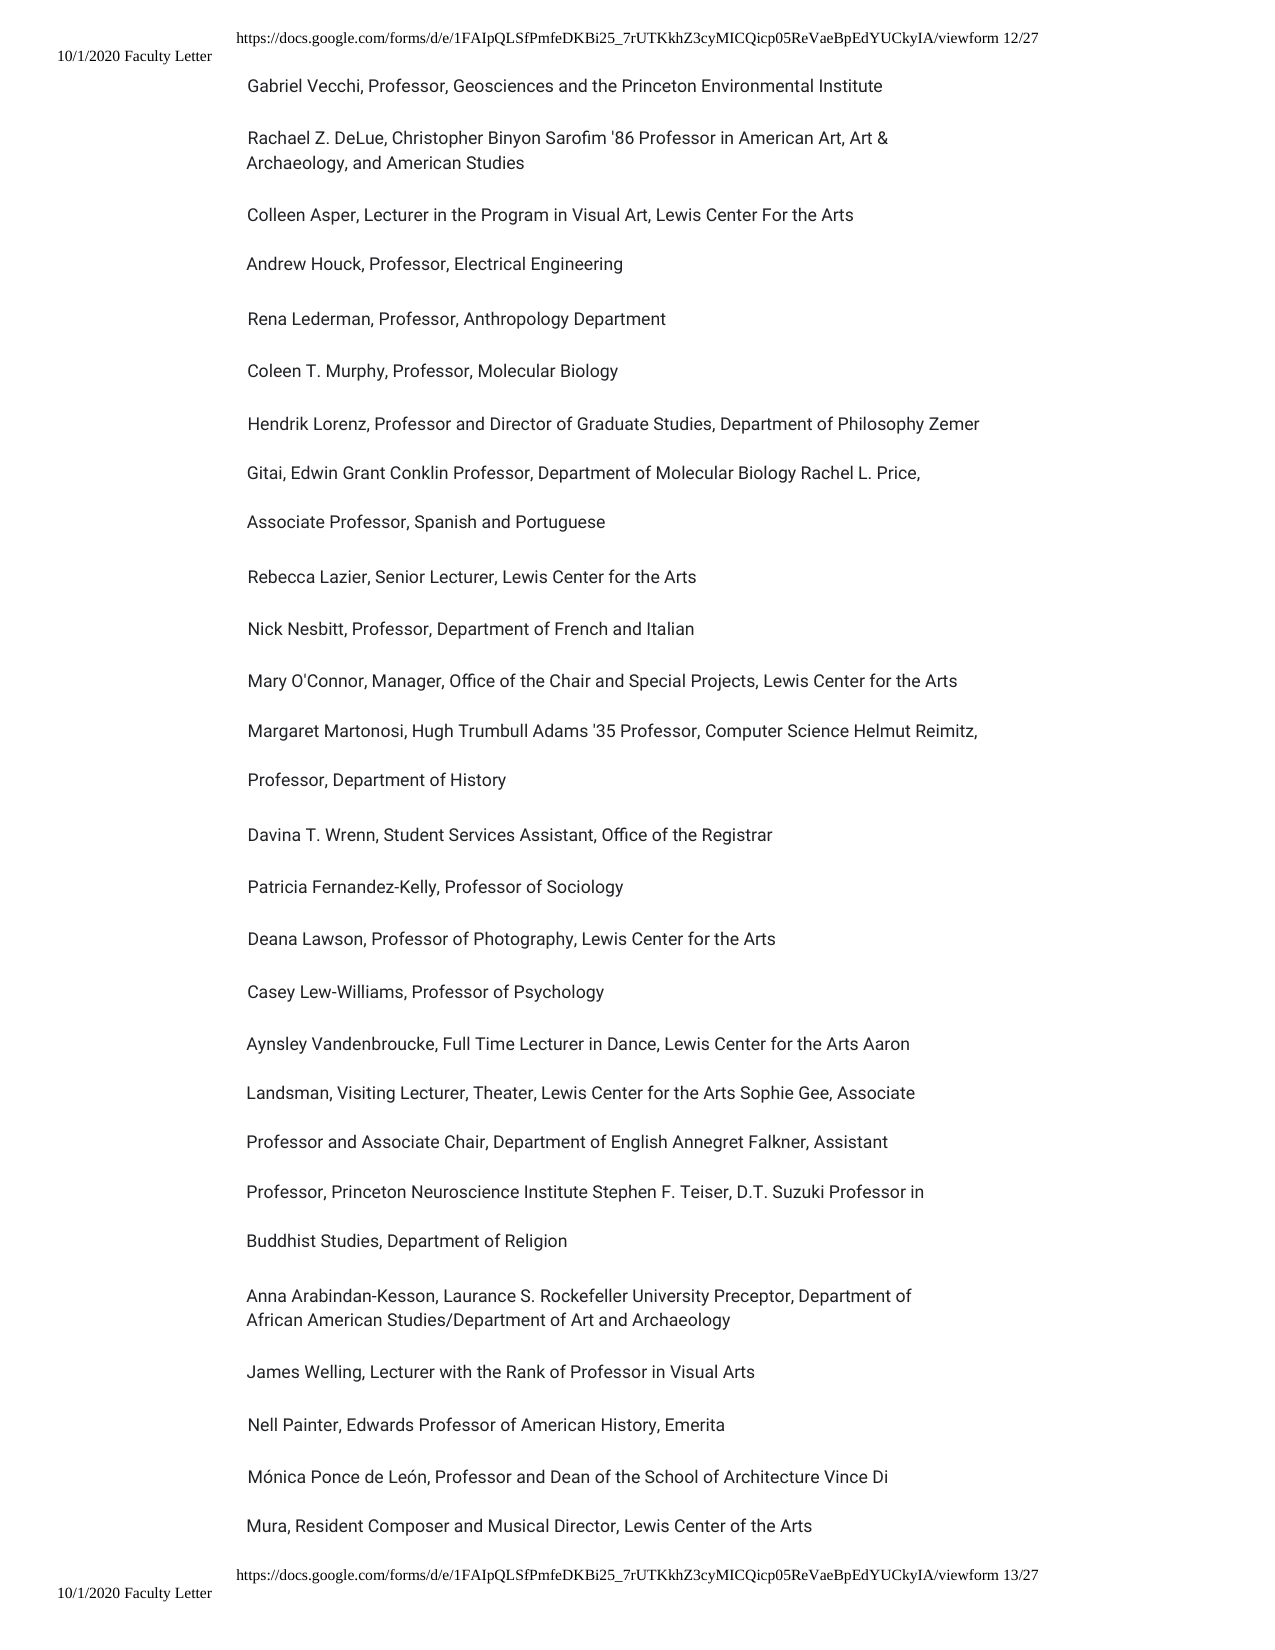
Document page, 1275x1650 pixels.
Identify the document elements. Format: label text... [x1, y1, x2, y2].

text Mary O'Connor, Manager, Office of the Chair and Special Projects, Lewis Center for the Arts Margaret Martonosi, Hugh Trumbull Adams '35 Professor, Computer Science Helmut Reimitz, Professor, Department of History [247, 671, 1023, 791]
text Rebecca Lazier, Senior Lecturer, Lewis Center for the Arts [247, 567, 1220, 588]
text Gabriel Vecchi, Professor, Geosciences and the Princeton Environmental Institute [247, 76, 1220, 97]
text Nell Painter, Edwards Professor of American History, Emerita [247, 1415, 1220, 1435]
text Anna Arabindan-Kesson, Laurance S. Rockefeller University Preceptor, Department of African American Studies/Department of Art and Archaeology [246, 1286, 970, 1331]
text Rena Lederman, Professor, Anthropology Department [247, 309, 1220, 330]
text Patricia Fernandez-Kelly, Professor of Sociology [247, 877, 1220, 898]
text https://docs.google.com/forms/d/e/1FAIpQLSfPmfeDKBi25_7rUTKkhZ3cyMICQicp05ReVaeBpEdYUCkyIA/viewform 13/27 [55, 1566, 1220, 1584]
text 10/1/2020 Faculty Letter [57, 47, 1220, 65]
text Casey Lew-Williams, Professor of Psychology [247, 982, 1220, 1002]
text Davina T. Wrenn, Student Services Assistant, Office of the Registrar [247, 825, 1220, 846]
text Rachael Z. DeLue, Christopher Binyon Sarofim '86 Professor in American Art, Art & Archaeology, and American Studies [246, 128, 949, 173]
text Deana Lawson, Professor of Photography, Lewis Center for the Arts [247, 929, 1220, 950]
text James Welling, Lecturer with the Rank of Professor in Visual Arts [246, 1362, 1220, 1383]
text 10/1/2020 Faculty Letter [57, 1584, 1220, 1602]
text Colleen Asper, Lecturer in the Program in Visual Art, Lewis Center For the Arts Andrew Houck, Professor, Electrical Engineering [246, 205, 910, 275]
text Coleen T. Murphy, Professor, Molecular Biology [247, 361, 1220, 382]
text https://docs.google.com/forms/d/e/1FAIpQLSfPmfeDKBi25_7rUTKkhZ3cyMICQicp05ReVaeBpEdYUCkyIA/viewform 12/27 [55, 29, 1220, 47]
text Mónica Ponce de León, Professor and Dean of the School of Architecture Vince Di Mura, Resident Composer and Musical Director, Lewis Center of the Arts [246, 1467, 933, 1537]
text Nick Nesbitt, Professor, Department of French and Italian [247, 619, 1220, 640]
text Hendrik Lorenz, Professor and Director of Graduate Studies, Department of Philosophy Zemer Gitai, Edwin Grant Conklin Professor, Department of Molecular Biology Rachel L. Price, Associate Professor, Spanish and Portuguese [247, 413, 985, 533]
text Aynsley Vandenbroucke, Full Time Lecturer in Dance, Lewis Center for the Arts Aaron Landsman, Visiting Lecturer, Theater, Lewis Center for the Arts Sophie Gee, Associate Professor and Associate Chair, Department of English Annegret Falkner, Assistant Professor, Princeton Neuroscience Institute Stephen F. Teiser, D.T. Suzuki Professor in Buddhist Studies, Department of Religion [246, 1034, 959, 1252]
